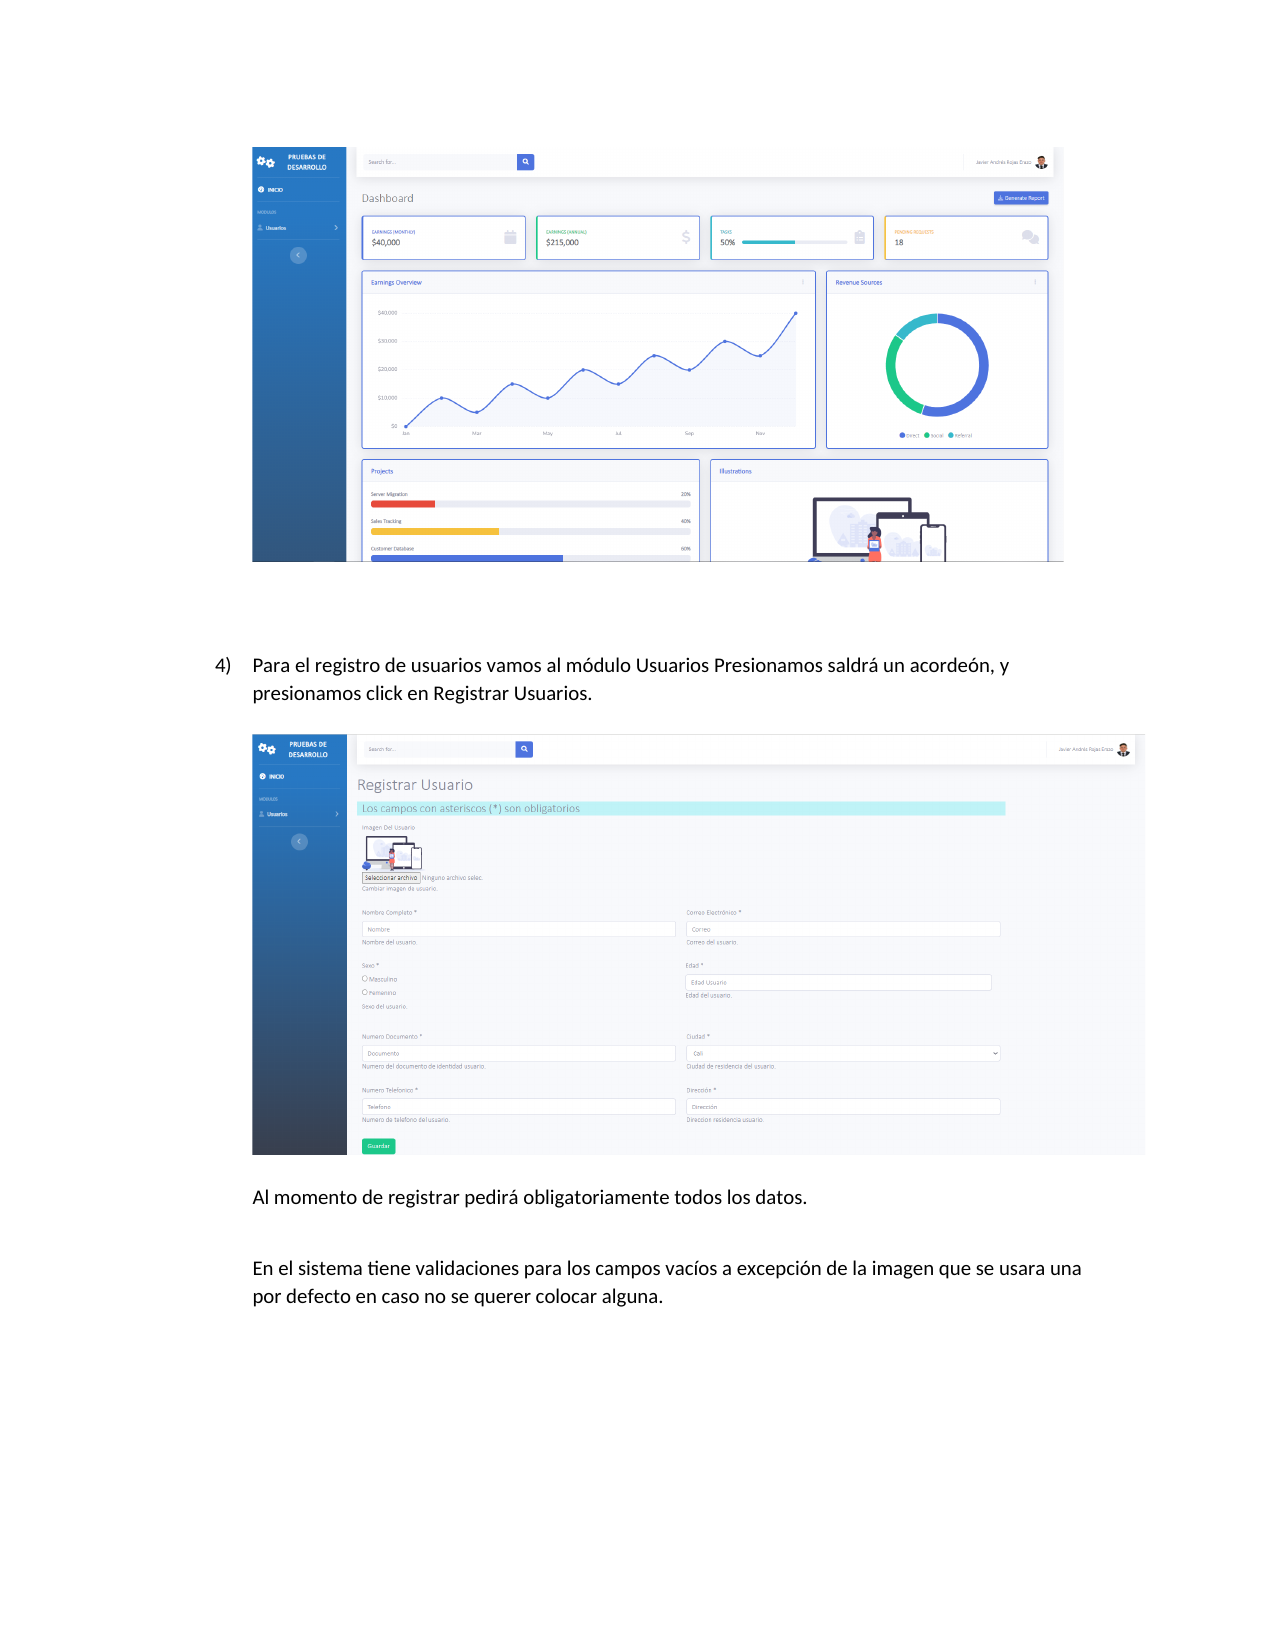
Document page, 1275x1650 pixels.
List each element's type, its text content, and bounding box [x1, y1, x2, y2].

list Para el registro de usuarios vamos al módulo Usuarios Presionamos saldrá un acordeón, y presionamos click en Registrar Usuarios. [215, 652, 1098, 705]
list Al momento de registrar pedirá obligatoriamente todos los datos. [252, 1184, 1098, 1209]
picture [252, 734, 1146, 1155]
picture [252, 147, 1064, 562]
text En el sistema tiene validaciones para los campos vacíos a excepción de la imagen que se usara una por defecto en caso no se querer colocar alguna. [252, 1256, 1098, 1308]
